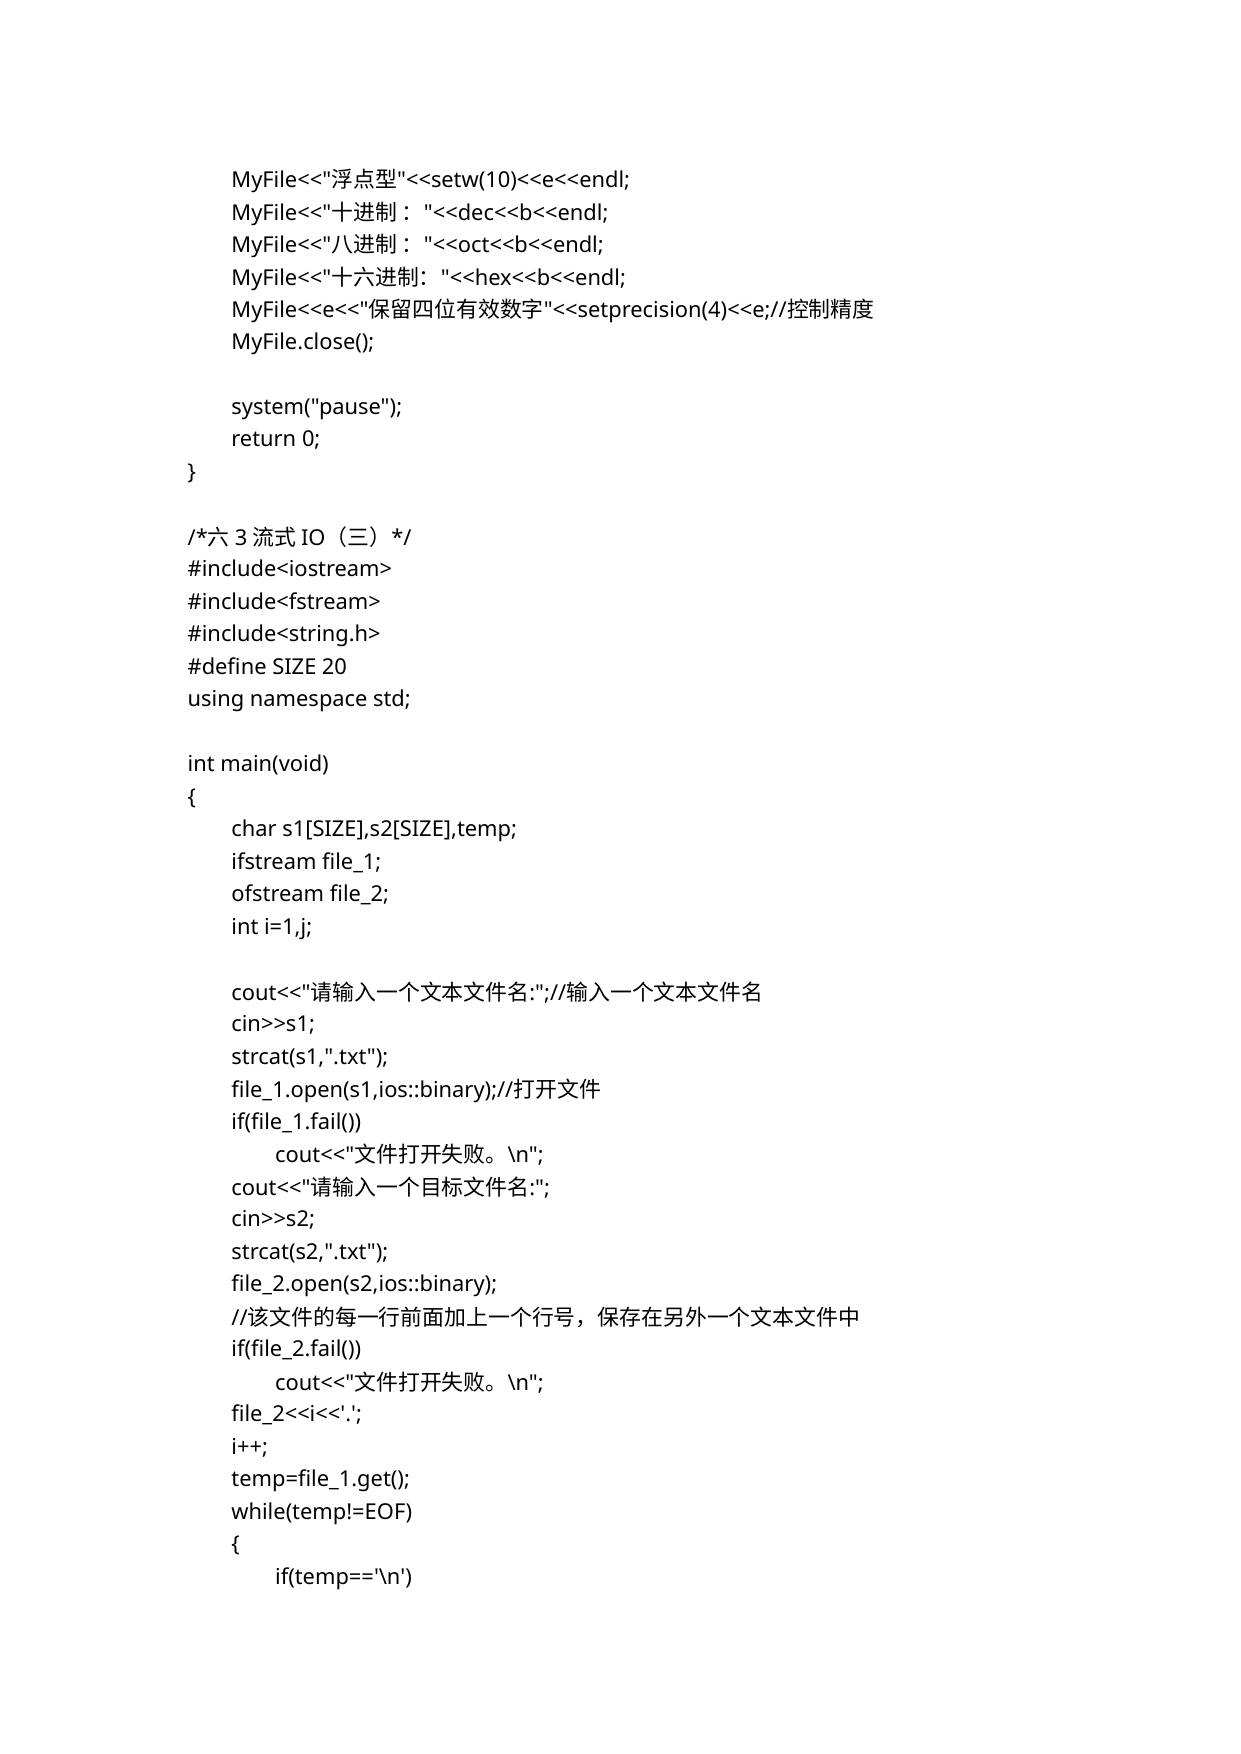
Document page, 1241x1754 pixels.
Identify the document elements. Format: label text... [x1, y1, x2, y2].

text if(file_2.fail()) [187, 1332, 1053, 1364]
text file_2.open(s2,ios::binary); [187, 1267, 1053, 1299]
text if(file_1.fail()) [187, 1104, 1053, 1137]
text while(temp!=EOF) [187, 1494, 1053, 1527]
text file_1.open(s1,ios::binary);//打开文件 [187, 1072, 1053, 1104]
text strcat(s2,".txt"); [187, 1234, 1053, 1267]
text MyFile<<"八进制 ："<<oct<<b<<endl; [187, 227, 1053, 259]
text i++; [187, 1429, 1053, 1462]
text ofstream file_2; [187, 877, 1053, 909]
text int main(void) [187, 747, 1053, 779]
text ifstream file_1; [187, 844, 1053, 877]
text #define SIZE 20 [187, 649, 1053, 682]
text char s1[SIZE],s2[SIZE],temp; [187, 812, 1053, 844]
text if(temp=='\n') [187, 1559, 1053, 1592]
text /*六 3 流式IO（三）*/ [187, 519, 1053, 552]
text MyFile<<"浮点型"<<setw(10)<<e<<endl; [187, 162, 1053, 194]
text cout<<"请输入一个文本文件名:";//输入一个文本文件名 [187, 974, 1053, 1007]
text MyFile<<"十进制 ："<<dec<<b<<endl; [187, 194, 1053, 227]
text strcat(s1,".txt"); [187, 1039, 1053, 1072]
text } [187, 454, 1053, 487]
text { [187, 779, 1053, 812]
text cout<<"文件打开失败。\n"; [187, 1137, 1053, 1169]
text cout<<"文件打开失败。\n"; [187, 1364, 1053, 1397]
text //该文件的每一行前面加上一个行号，保存在另外一个文本文件中 [187, 1299, 1053, 1332]
text cin>>s2; [187, 1202, 1053, 1234]
text temp=file_1.get(); [187, 1462, 1053, 1494]
text #include<fstream> [187, 584, 1053, 617]
text using namespace std; [187, 682, 1053, 714]
text system("pause"); [187, 389, 1053, 422]
text { [187, 1527, 1053, 1559]
text MyFile.close(); [187, 324, 1053, 357]
text MyFile<<"十六进制："<<hex<<b<<endl; [187, 259, 1053, 292]
text int i=1,j; [187, 909, 1053, 942]
text return 0; [187, 422, 1053, 454]
text cout<<"请输入一个目标文件名:"; [187, 1169, 1053, 1202]
text MyFile<<e<<"保留四位有效数字"<<setprecision(4)<<e;//控制精度 [187, 292, 1053, 324]
text #include<string.h> [187, 617, 1053, 649]
text file_2<<i<<'.'; [187, 1397, 1053, 1429]
text #include<iostream> [187, 552, 1053, 584]
text cin>>s1; [187, 1007, 1053, 1039]
